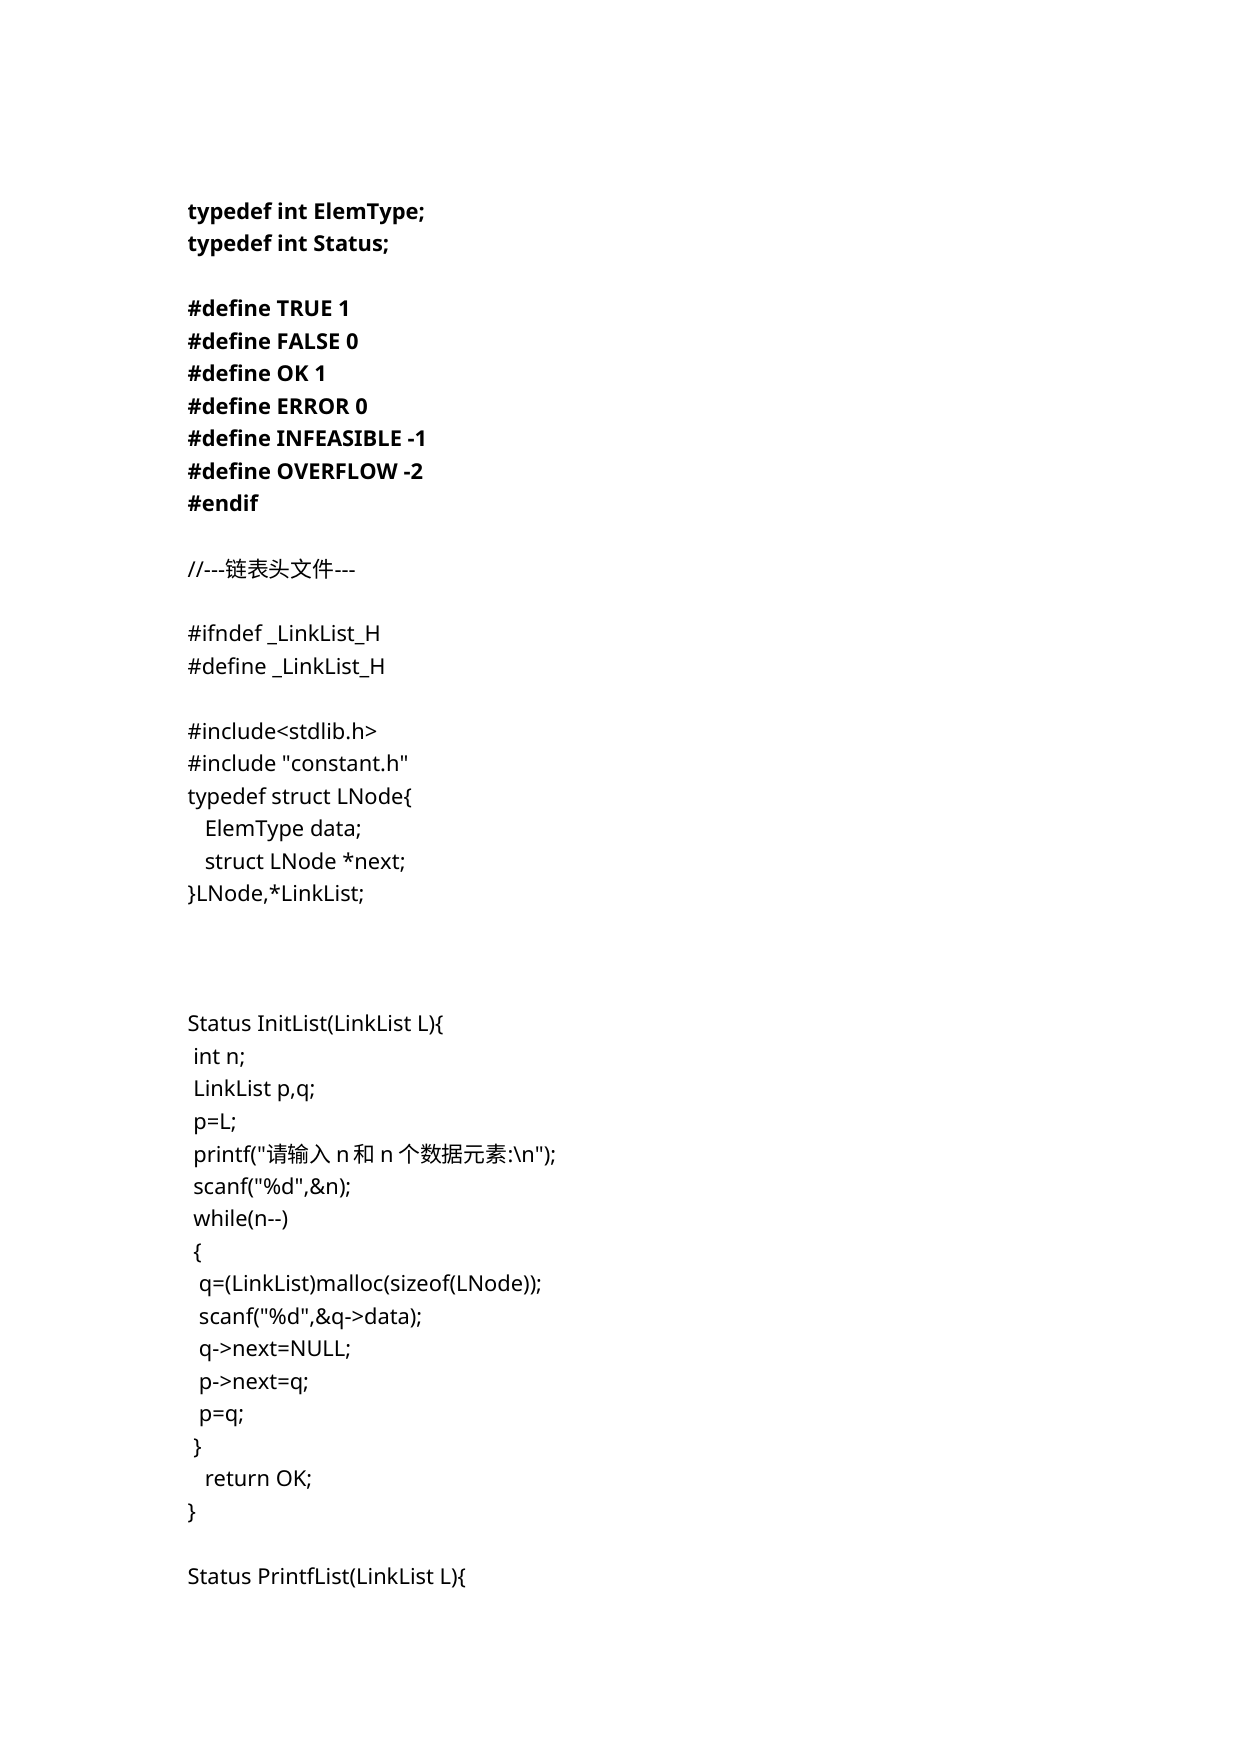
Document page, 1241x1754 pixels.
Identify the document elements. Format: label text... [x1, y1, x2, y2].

text Status PrintfList(LinkList L){ [187, 1559, 1053, 1592]
text #define FALSE 0 [187, 324, 1053, 357]
text q->next=NULL; [187, 1332, 1053, 1364]
text struct LNode *next; [187, 844, 1053, 877]
text #define TRUE 1 [187, 292, 1053, 324]
text int n; [187, 1039, 1053, 1072]
text scanf("%d",&q->data); [187, 1299, 1053, 1332]
text LinkList p,q; [187, 1072, 1053, 1104]
text #endif [187, 487, 1053, 519]
text } [187, 1494, 1053, 1527]
text typedef struct LNode{ [187, 779, 1053, 812]
text ElemType data; [187, 812, 1053, 844]
text #define INFEASIBLE -1 [187, 422, 1053, 454]
text #define OVERFLOW -2 [187, 454, 1053, 487]
text #include<stdlib.h> [187, 714, 1053, 747]
text #define ERROR 0 [187, 389, 1053, 422]
text #define _LinkList_H [187, 649, 1053, 682]
text printf("请输入n和n个数据元素:\n"); [187, 1137, 1053, 1169]
text #define OK 1 [187, 357, 1053, 389]
text p=L; [187, 1104, 1053, 1137]
text p->next=q; [187, 1364, 1053, 1397]
text typedef int ElemType; [187, 194, 1053, 227]
text #ifndef _LinkList_H [187, 617, 1053, 649]
text { [187, 1234, 1053, 1267]
text } [187, 1429, 1053, 1462]
text #include "constant.h" [187, 747, 1053, 779]
text typedef int Status; [187, 227, 1053, 259]
text while(n--) [187, 1202, 1053, 1234]
text q=(LinkList)malloc(sizeof(LNode)); [187, 1267, 1053, 1299]
text }LNode,*LinkList; [187, 877, 1053, 909]
text return OK; [187, 1462, 1053, 1494]
text //---链表头文件--- [187, 552, 1053, 584]
text scanf("%d",&n); [187, 1169, 1053, 1202]
text Status InitList(LinkList L){ [187, 1007, 1053, 1039]
text p=q; [187, 1397, 1053, 1429]
